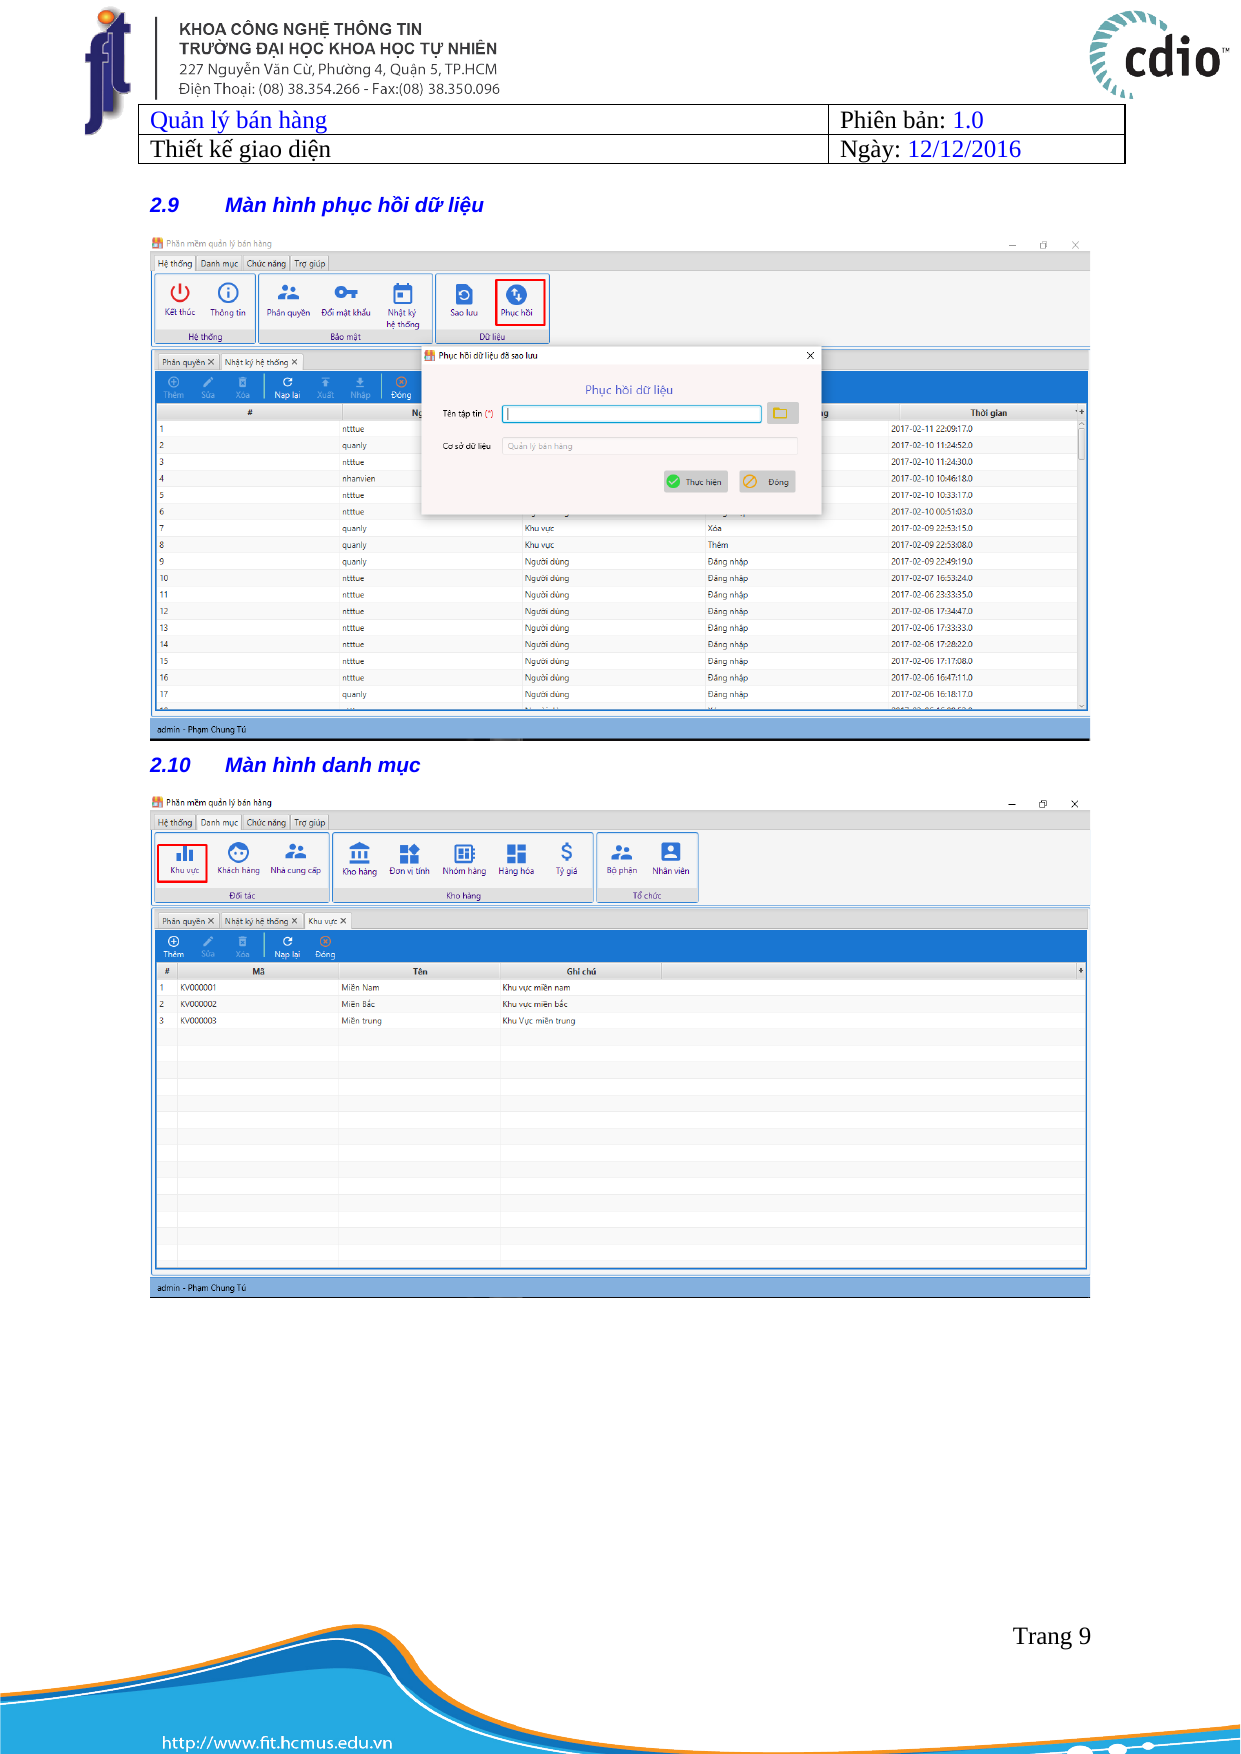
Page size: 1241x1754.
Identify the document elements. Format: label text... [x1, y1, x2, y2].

subtitle Màn hình danh mục [150, 753, 1090, 777]
picture [139, 105, 828, 134]
subtitle Màn hình phục hồi dữ liệu [150, 193, 1090, 217]
picture [139, 135, 828, 159]
picture [829, 105, 1124, 134]
picture [61, 0, 1241, 159]
picture [150, 794, 1091, 1298]
picture [829, 135, 1124, 159]
picture [150, 235, 1091, 741]
picture [0, 1621, 1241, 1754]
